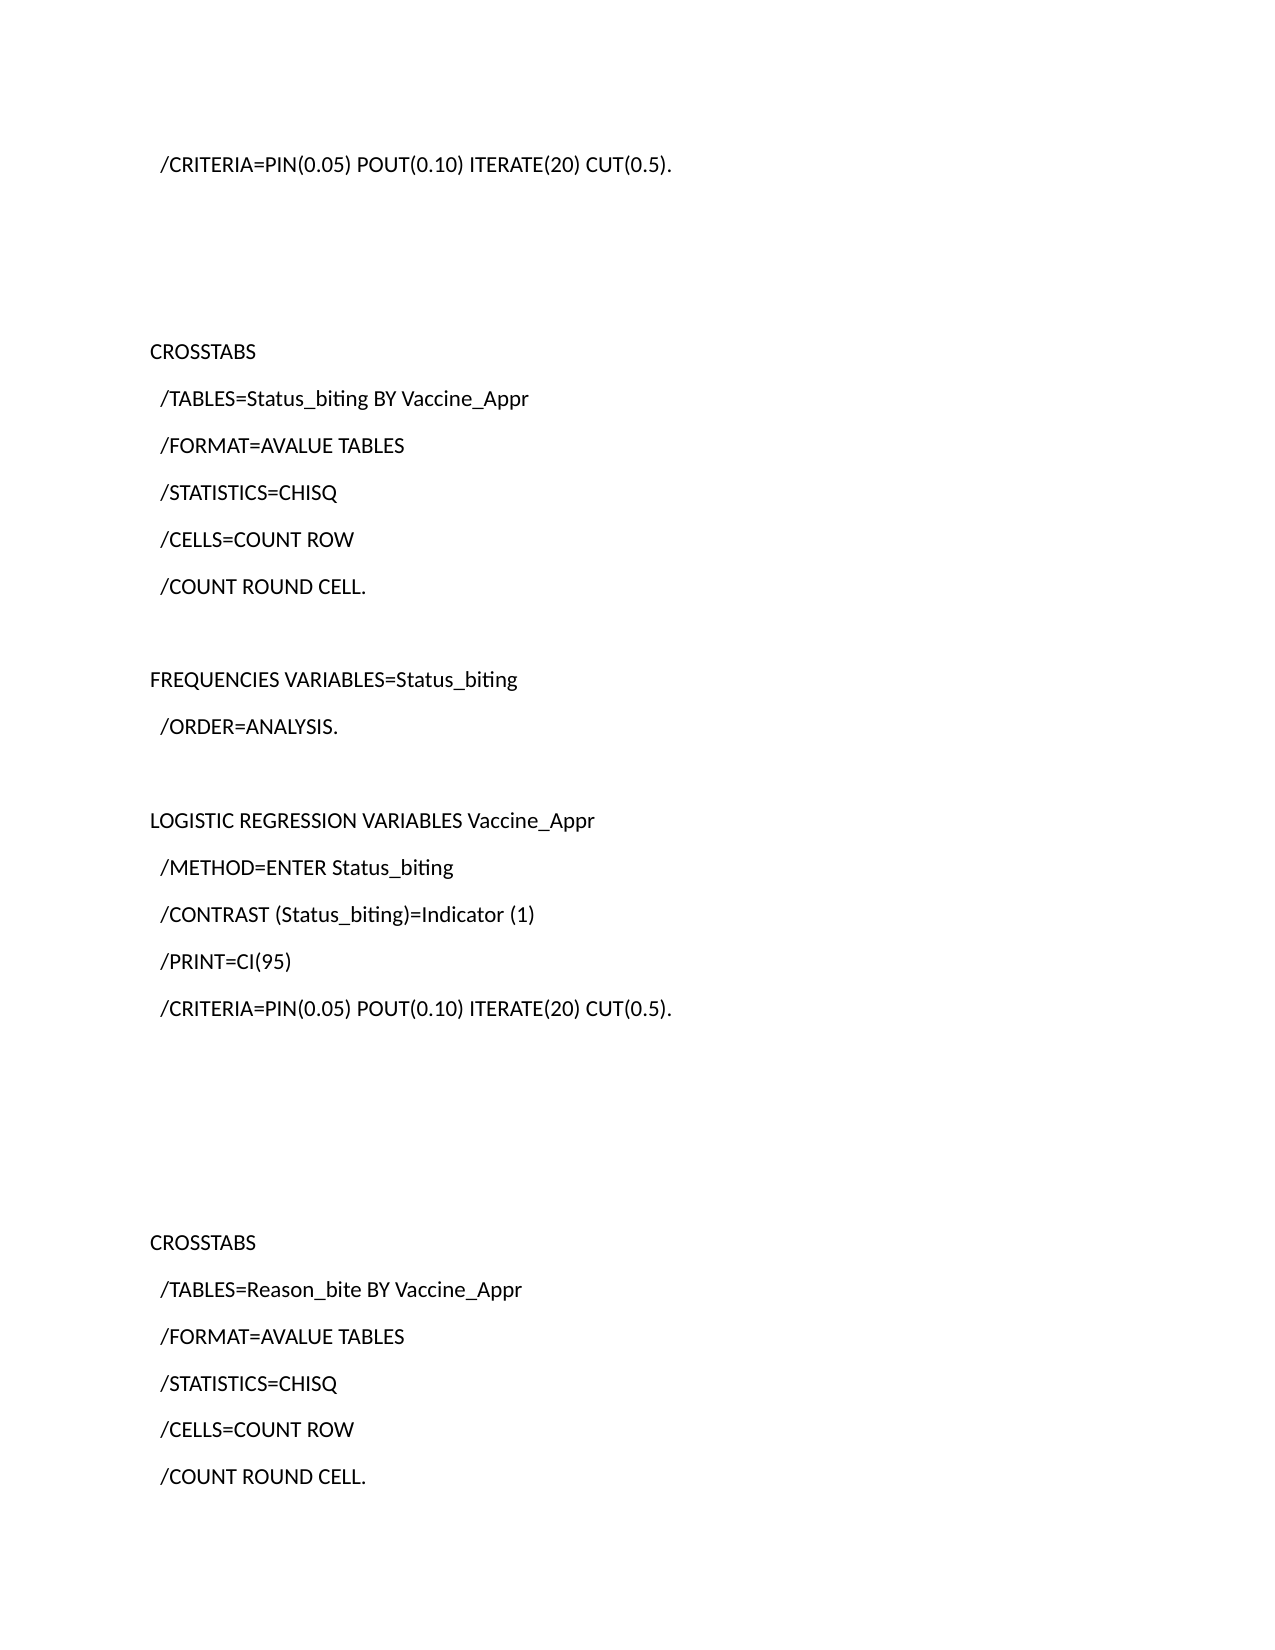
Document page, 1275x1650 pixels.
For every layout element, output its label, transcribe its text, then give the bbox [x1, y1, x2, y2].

text /CELLS=COUNT ROW [150, 1416, 1125, 1444]
text /COUNT ROUND CELL. [150, 1462, 1125, 1491]
text /ORDER=ANALYSIS. [150, 712, 1125, 741]
text /FORMAT=AVALUE TABLES [150, 1322, 1125, 1350]
text /CRITERIA=PIN(0.05) POUT(0.10) ITERATE(20) CUT(0.5). [150, 150, 1125, 178]
text CROSSTABS [150, 337, 1125, 366]
text /COUNT ROUND CELL. [150, 572, 1125, 600]
text /FORMAT=AVALUE TABLES [150, 431, 1125, 459]
text CROSSTABS [150, 1228, 1125, 1256]
text /STATISTICS=CHISQ [150, 478, 1125, 506]
text /PRINT=CI(95) [150, 947, 1125, 975]
text /METHOD=ENTER Status_biting [150, 853, 1125, 881]
text /CONTRAST (Status_biting)=Indicator (1) [150, 900, 1125, 928]
text LOGISTIC REGRESSION VARIABLES Vaccine_Appr [150, 806, 1125, 834]
text /CRITERIA=PIN(0.05) POUT(0.10) ITERATE(20) CUT(0.5). [150, 994, 1125, 1022]
text /TABLES=Status_biting BY Vaccine_Appr [150, 384, 1125, 412]
text /STATISTICS=CHISQ [150, 1369, 1125, 1397]
text FREQUENCIES VARIABLES=Status_biting [150, 666, 1125, 694]
text /CELLS=COUNT ROW [150, 525, 1125, 553]
text /TABLES=Reason_bite BY Vaccine_Appr [150, 1275, 1125, 1303]
